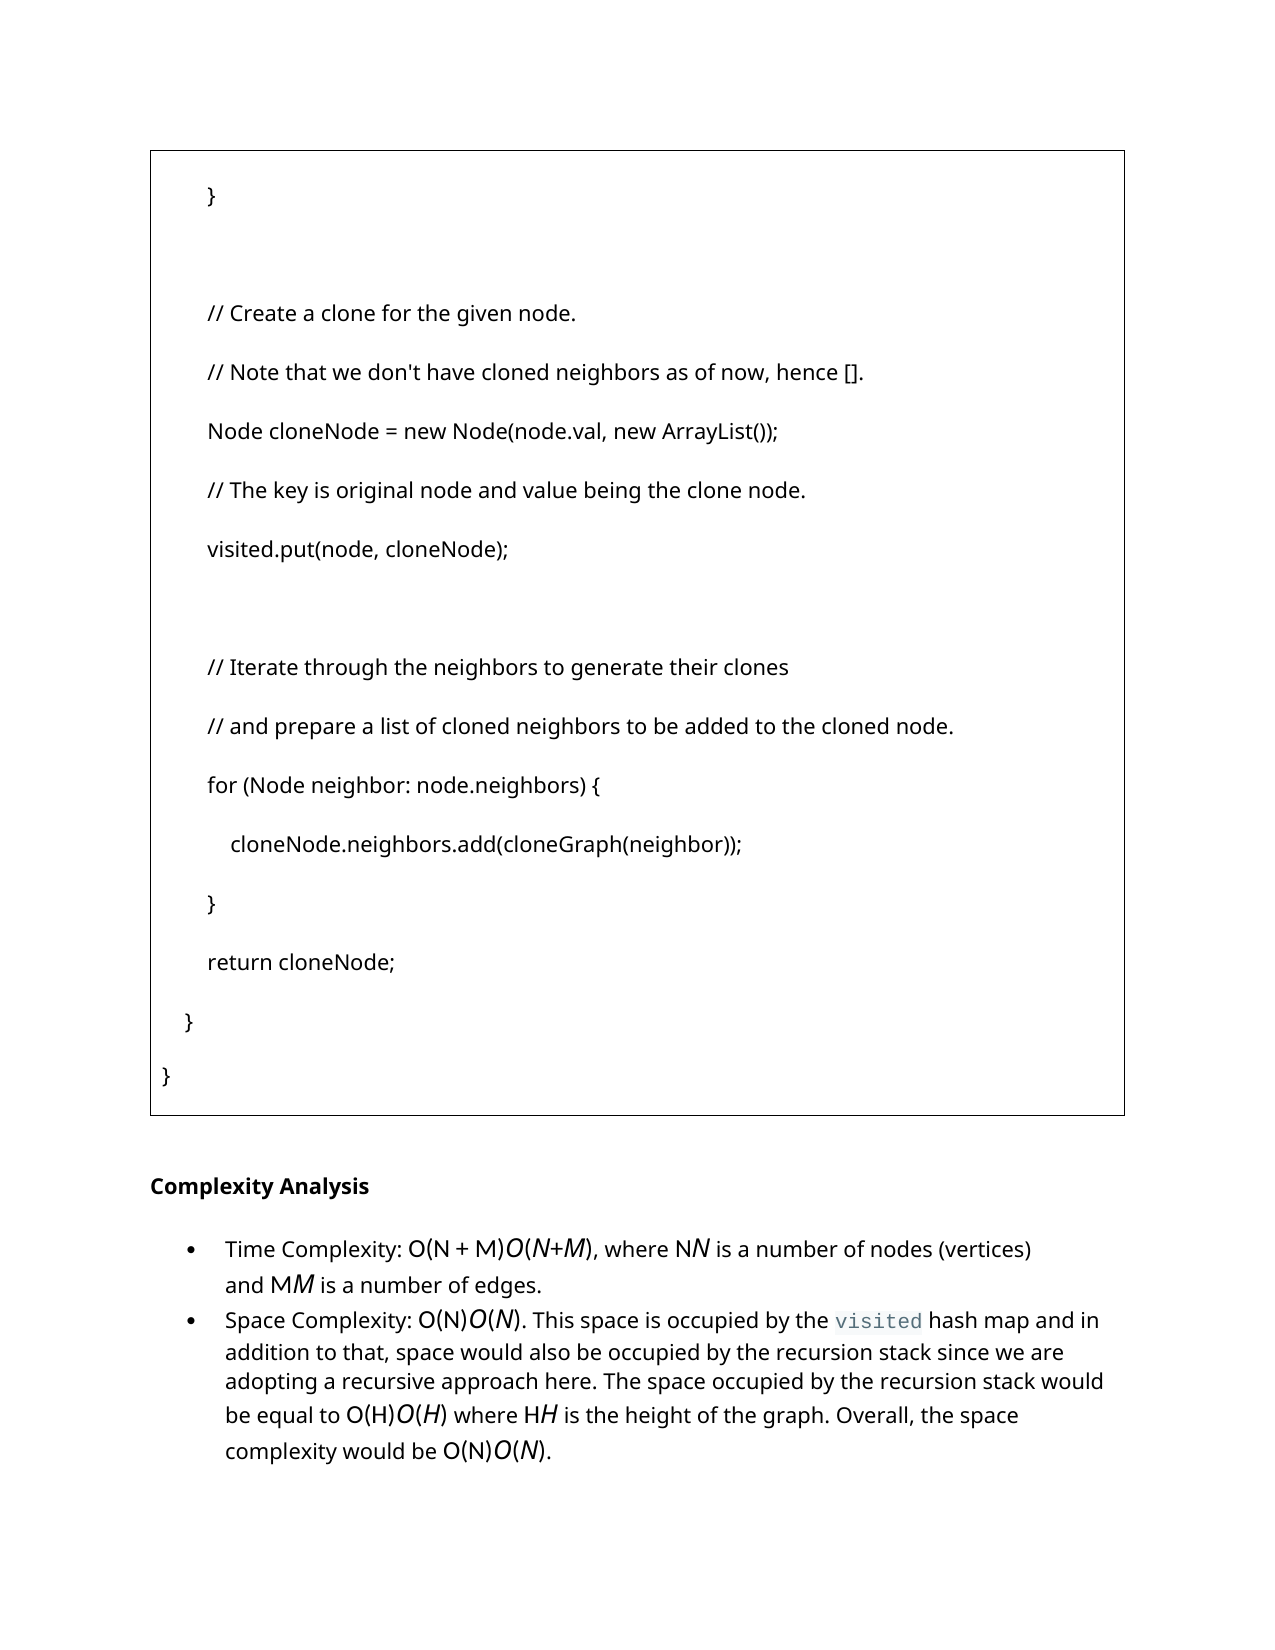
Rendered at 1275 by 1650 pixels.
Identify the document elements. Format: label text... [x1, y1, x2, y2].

text Complexity Analysis [150, 1171, 1125, 1201]
list Space Complexity: O(N)O(N). This space is occupied by the visited hash map and in addition to that, space would also be occupied by the recursion stack since we are adopting a recursive approach here. The space occupied by the recursion stack would be equal to O(H)O(H) where HH is the height of the graph. Overall, the space complexity would be O(N)O(N). [187, 1301, 1125, 1495]
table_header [151, 151, 1124, 1115]
list Time Complexity: O(N + M)O(N+M), where NN is a number of nodes (vertices) and MM is a number of edges. [187, 1230, 1125, 1301]
